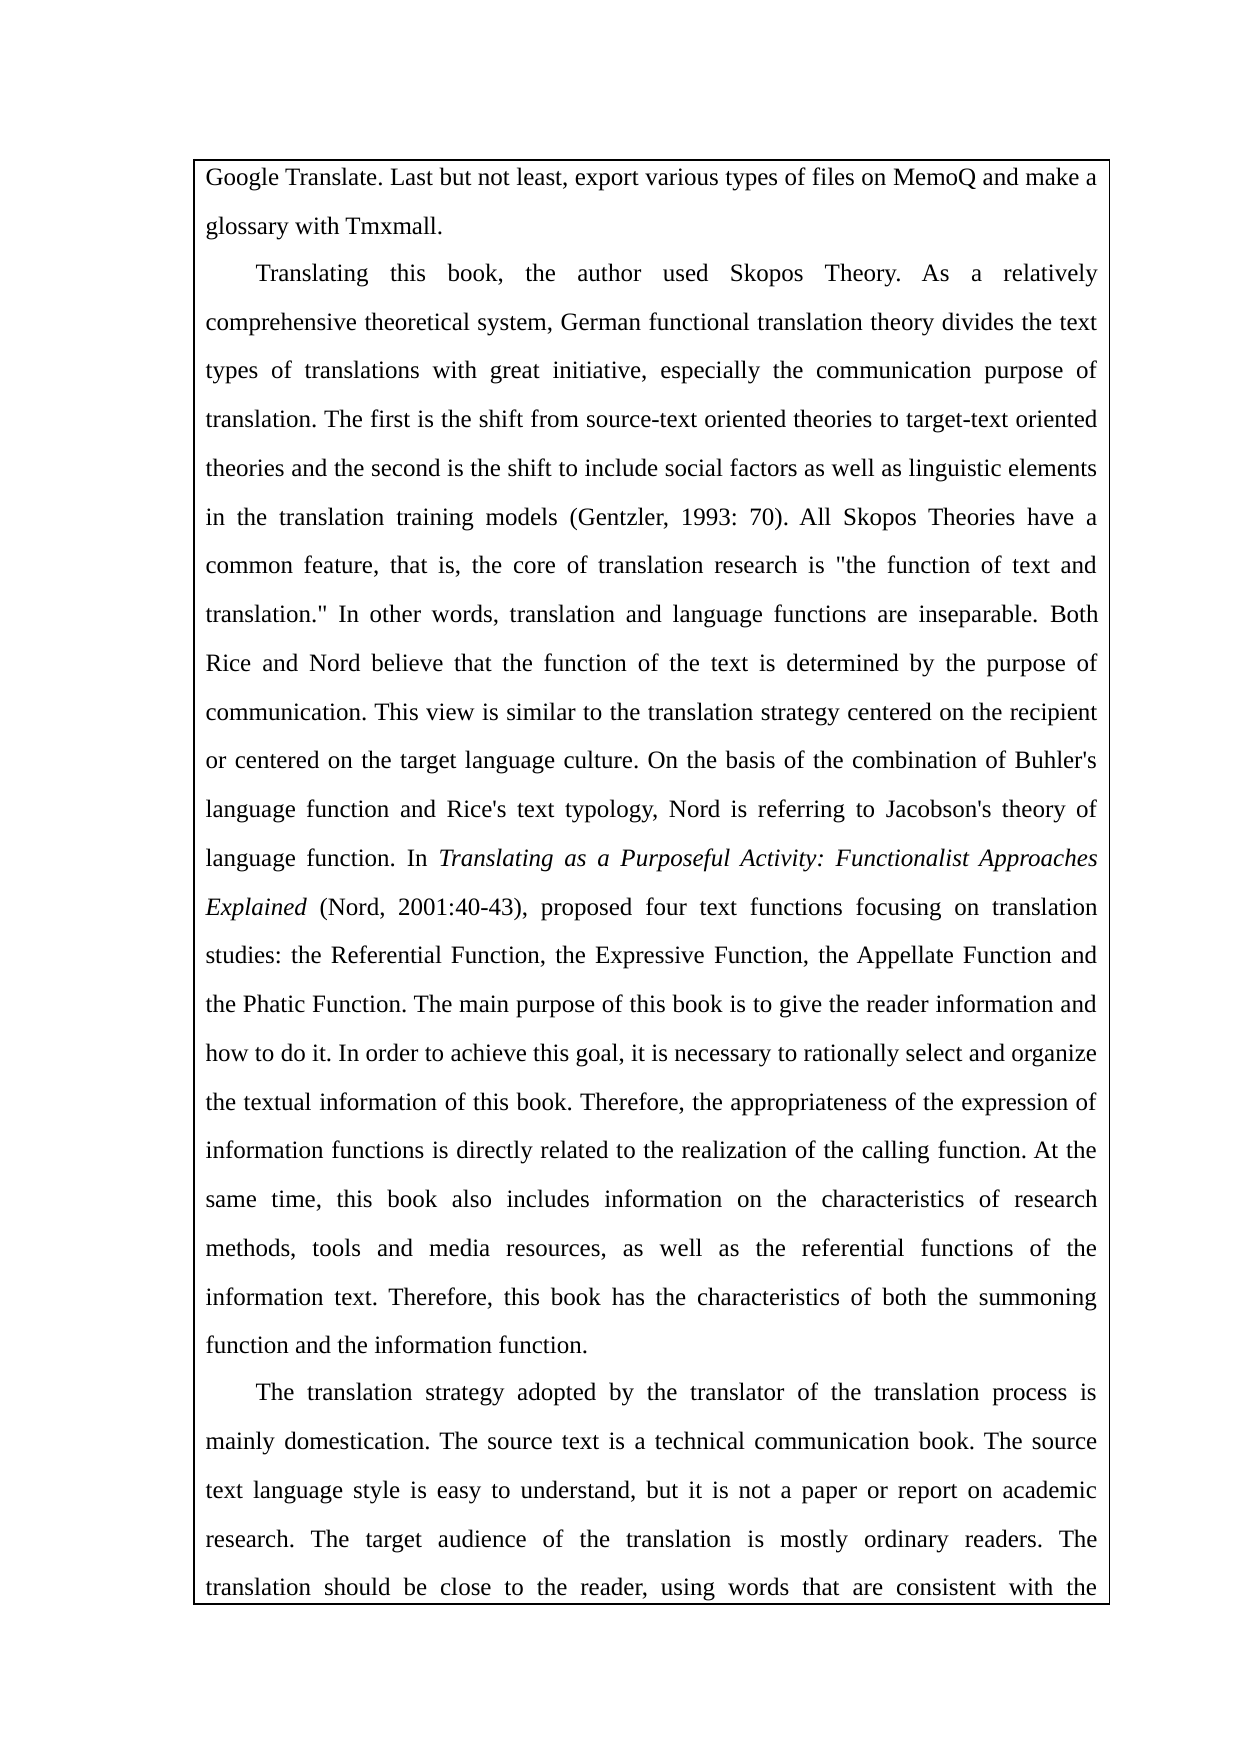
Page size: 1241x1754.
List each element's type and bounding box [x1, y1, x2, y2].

table_cell [195, 161, 1109, 1603]
